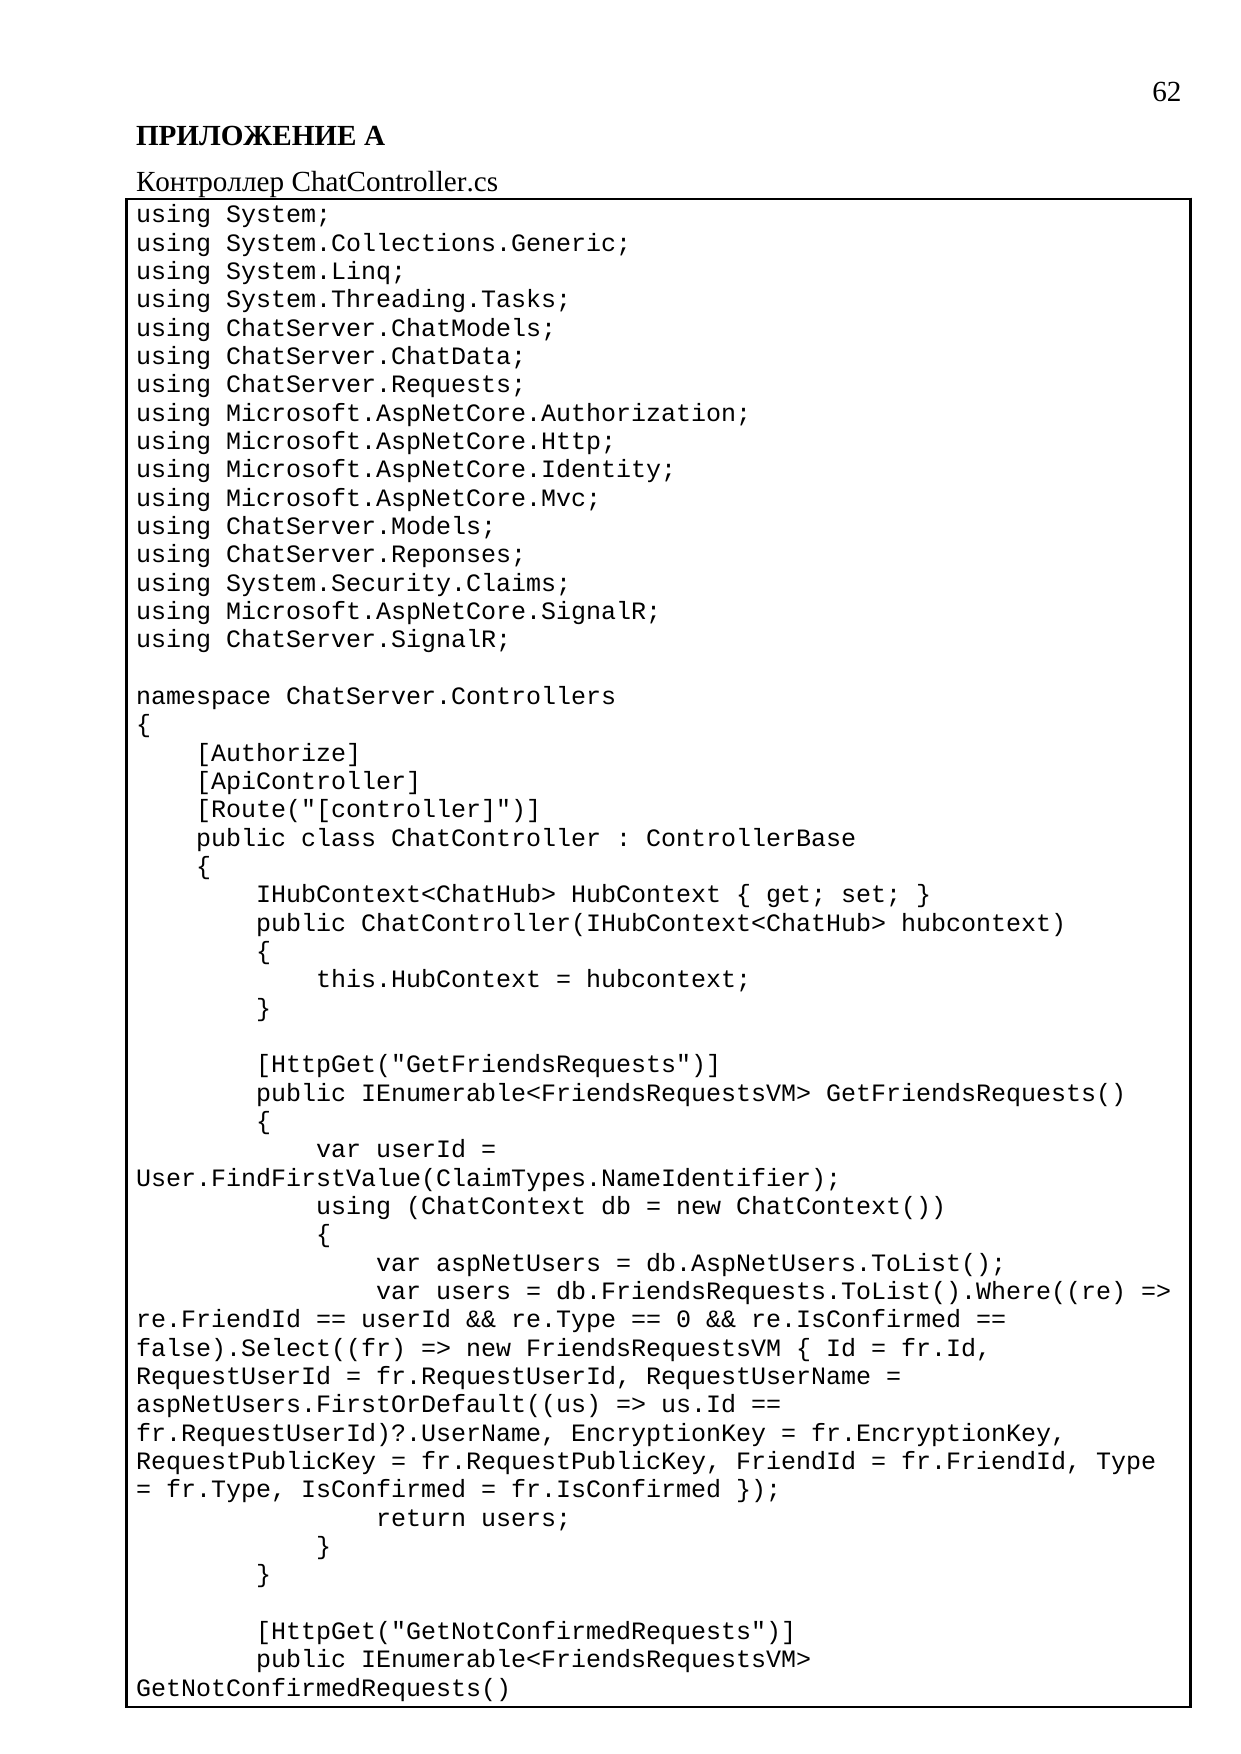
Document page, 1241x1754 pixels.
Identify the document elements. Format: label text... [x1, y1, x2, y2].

text { [136, 853, 1181, 882]
text using System.Threading.Tasks; [136, 287, 1181, 315]
text using ChatServer.Requests; [136, 372, 1181, 400]
text using System; [128, 200, 1189, 230]
text public IEnumerable<FriendsRequestsVM> GetNotConfirmedRequests() [128, 1643, 1189, 1706]
text { [136, 938, 1181, 967]
text } [136, 1562, 1181, 1590]
text this.HubContext = hubcontext; [136, 967, 1181, 995]
text [Route("[controller]")] [136, 797, 1181, 825]
text var aspNetUsers = db.AspNetUsers.ToList(); [136, 1250, 1181, 1278]
text using Microsoft.AspNetCore.Http; [136, 428, 1181, 457]
text using ChatServer.SignalR; [136, 627, 1181, 655]
text { [136, 1108, 1181, 1137]
text [ApiController] [136, 768, 1181, 797]
text [Authorize] [136, 740, 1181, 768]
text public class ChatController : ControllerBase [136, 825, 1181, 853]
text var userId = User.FindFirstValue(ClaimTypes.NameIdentifier); [136, 1137, 1181, 1193]
text using System.Collections.Generic; [136, 230, 1181, 258]
text { [136, 712, 1181, 740]
text using ChatServer.Reponses; [136, 542, 1181, 570]
text } [136, 1533, 1181, 1562]
text using (ChatContext db = new ChatContext()) [136, 1193, 1181, 1222]
text namespace ChatServer.Controllers [136, 683, 1181, 712]
text using Microsoft.AspNetCore.Identity; [136, 457, 1181, 485]
text using Microsoft.AspNetCore.Authorization; [136, 400, 1181, 428]
text var users = db.FriendsRequests.ToList().Where((re) => re.FriendId == userId && re.Type == 0 && re.IsConfirmed == false).Select((fr) => new FriendsRequestsVM { Id = fr.Id, RequestUserId = fr.RequestUserId, RequestUserName = aspNetUsers.FirstOrDefault((us) => us.Id == fr.RequestUserId)?.UserName, EncryptionKey = fr.EncryptionKey, RequestPublicKey = fr.RequestPublicKey, FriendId = fr.FriendId, Type = fr.Type, IsConfirmed = fr.IsConfirmed }); [136, 1278, 1181, 1505]
text } [136, 995, 1181, 1023]
text { [136, 1222, 1181, 1250]
text using System.Security.Claims; [136, 570, 1181, 598]
text using ChatServer.ChatData; [136, 343, 1181, 372]
text [HttpGet("GetFriendsRequests")] [136, 1052, 1181, 1080]
text public ChatController(IHubContext<ChatHub> hubcontext) [136, 910, 1181, 938]
text using Microsoft.AspNetCore.SignalR; [136, 598, 1181, 627]
text return users; [136, 1505, 1181, 1533]
text using ChatServer.Models; [136, 513, 1181, 542]
text public IEnumerable<FriendsRequestsVM> GetFriendsRequests() [136, 1080, 1181, 1108]
text using Microsoft.AspNetCore.Mvc; [136, 485, 1181, 513]
text using ChatServer.ChatModels; [136, 315, 1181, 343]
text using System.Linq; [136, 258, 1181, 287]
text Контроллер ChatController.cs [136, 164, 1181, 198]
text ПРИЛОЖЕНИЕ A [136, 118, 1181, 152]
text IHubContext<ChatHub> HubContext { get; set; } [136, 882, 1181, 910]
text [HttpGet("GetNotConfirmedRequests")] [136, 1618, 1181, 1643]
